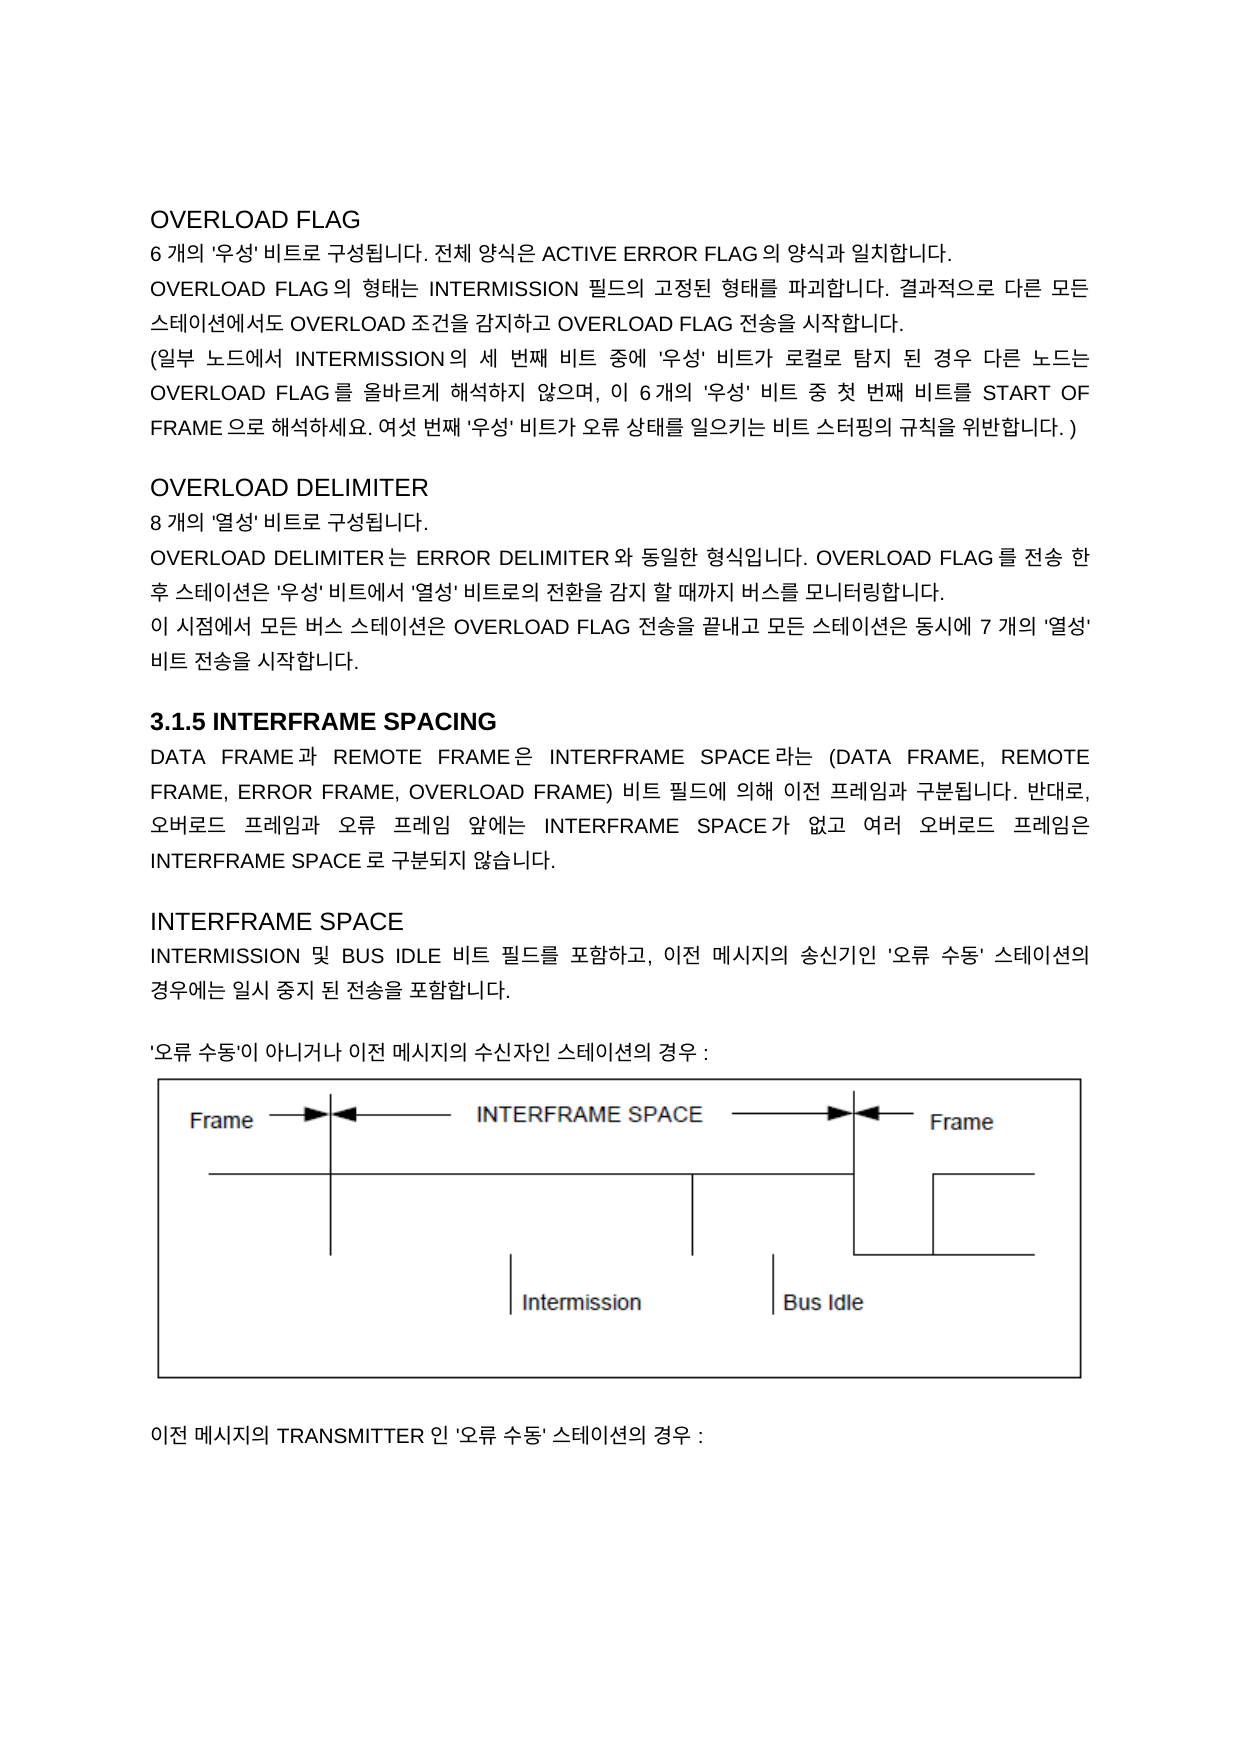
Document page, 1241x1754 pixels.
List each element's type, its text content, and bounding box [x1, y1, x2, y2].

text DATA FRAME과 REMOTE FRAME은 INTERFRAME SPACE라는 (DATA FRAME, REMOTE FRAME, ERROR FRAME, OVERLOAD FRAME) 비트 필드에 의해 이전 프레임과 구분됩니다. 반대로, 오버로드 프레임과 오류 프레임 앞에는 INTERFRAME SPACE가 없고 여러 오버로드 프레임은 INTERFRAME SPACE로 구분되지 않습니다. [150, 740, 1090, 874]
text (일부 노드에서 INTERMISSION의 세 번째 비트 중에 '우성' 비트가 로컬로 탐지 된 경우 다른 노드는 OVERLOAD FLAG를 올바르게 해석하지 않으며, 이 6개의 '우성' 비트 중 첫 번째 비트를 START OF FRAME으로 해석하세요. 여섯 번째 '우성' 비트가 오류 상태를 일으키는 비트 스터핑의 규칙을 위반합니다. ) [150, 342, 1090, 441]
text '오류 수동'이 아니거나 이전 메시지의 수신자인 스테이션의 경우 : [150, 1036, 1090, 1067]
text 3.1.5 INTERFRAME SPACING [150, 707, 1090, 736]
text OVERLOAD DELIMITER는 ERROR DELIMITER와 동일한 형식입니다. OVERLOAD FLAG를 전송 한 후 스테이션은 '우성' 비트에서 '열성' 비트로의 전환을 감지 할 때까지 버스를 모니터링합니다. [150, 541, 1090, 606]
picture [150, 1071, 1091, 1388]
text OVERLOAD FLAG의 형태는 INTERMISSION 필드의 고정된 형태를 파괴합니다. 결과적으로 다른 모든 스테이션에서도 OVERLOAD 조건을 감지하고 OVERLOAD FLAG 전송을 시작합니다. [150, 272, 1090, 337]
text INTERFRAME SPACE [150, 907, 1090, 935]
text OVERLOAD DELIMITER [150, 473, 1090, 502]
text 6 개의 '우성' 비트로 구성됩니다. 전체 양식은 ACTIVE ERROR FLAG의 양식과 일치합니다. [150, 238, 1090, 268]
text 이 시점에서 모든 버스 스테이션은 OVERLOAD FLAG 전송을 끝내고 모든 스테이션은 동시에 7 개의 '열성' 비트 전송을 시작합니다. [150, 610, 1090, 675]
text INTERMISSION 및 BUS IDLE 비트 필드를 포함하고, 이전 메시지의 송신기인 '오류 수동' 스테이션의 경우에는 일시 중지 된 전송을 포함합니다. [150, 939, 1090, 1004]
text OVERLOAD FLAG [150, 205, 1090, 233]
text 8 개의 '열성' 비트로 구성됩니다. [150, 506, 1090, 537]
text 이전 메시지의 TRANSMITTER 인 '오류 수동' 스테이션의 경우 : [150, 1419, 1090, 1449]
